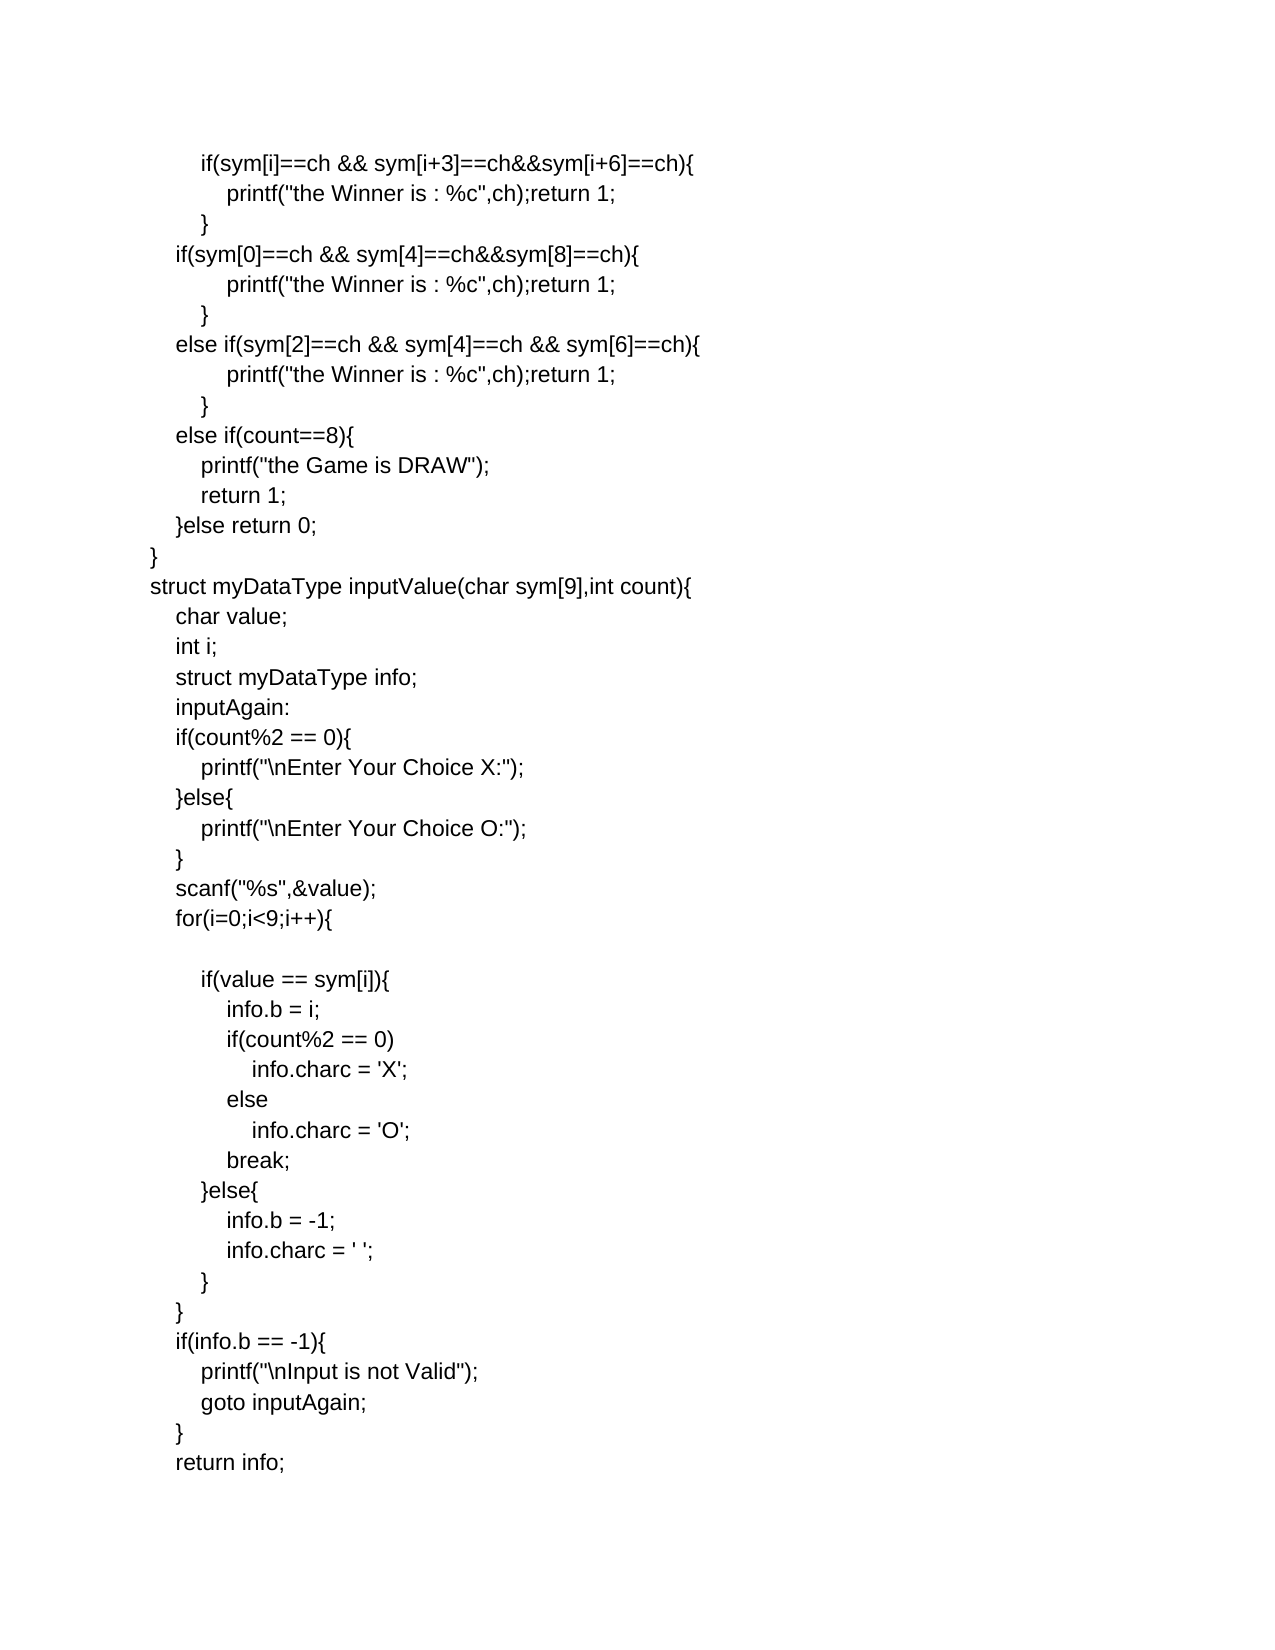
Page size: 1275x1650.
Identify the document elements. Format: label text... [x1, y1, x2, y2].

text printf("the Winner is : %c",ch);return 1; [150, 361, 1125, 388]
text } [150, 301, 1125, 327]
text if(count%2 == 0){ [150, 724, 1125, 750]
text else [150, 1086, 1125, 1113]
text info.charc = 'X'; [150, 1056, 1125, 1083]
text if(sym[i]==ch && sym[i+3]==ch&&sym[i+6]==ch){ [150, 150, 1125, 176]
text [150, 271, 1125, 297]
text return 1; [150, 482, 1125, 509]
text break; [150, 1147, 1125, 1173]
text } [150, 210, 1125, 237]
text else if(sym[2]==ch && sym[4]==ch && sym[6]==ch){ [150, 331, 1125, 358]
text scanf("%s",&value); [150, 875, 1125, 901]
text info.charc = 'O'; [150, 1117, 1125, 1143]
text printf("the Game is DRAW"); [150, 452, 1125, 478]
text info.b = -1; [150, 1207, 1125, 1234]
text struct myDataType info; [150, 663, 1125, 690]
text for(i=0;i<9;i++){ [150, 905, 1125, 932]
text if(info.b == -1){ [150, 1328, 1125, 1354]
text } [150, 392, 1125, 418]
text } [150, 845, 1125, 871]
text }else{ [150, 1177, 1125, 1203]
text printf("\nEnter Your Choice O:"); [150, 814, 1125, 841]
text }else return 0; [150, 512, 1125, 539]
text int i; [150, 633, 1125, 660]
text if(value == sym[i]){ [150, 966, 1125, 992]
text }else{ [150, 784, 1125, 811]
text return info; [150, 1449, 1125, 1475]
text struct myDataType inputValue(char sym[9],int count){ [150, 573, 1125, 599]
text else if(count==8){ [150, 422, 1125, 448]
text if(sym[0]==ch && sym[4]==ch&&sym[8]==ch){ [150, 241, 1125, 267]
text inputAgain: [150, 694, 1125, 720]
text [150, 180, 1125, 207]
text } [150, 1419, 1125, 1445]
text goto inputAgain; [150, 1388, 1125, 1415]
text } [150, 1298, 1125, 1324]
text } [150, 543, 1125, 569]
text } [150, 1268, 1125, 1294]
text printf("\nEnter Your Choice X:"); [150, 754, 1125, 781]
text info.b = i; [150, 996, 1125, 1022]
text char value; [150, 603, 1125, 629]
text info.charc = ' '; [150, 1237, 1125, 1264]
text printf("\nInput is not Valid"); [150, 1358, 1125, 1385]
text if(count%2 == 0) [150, 1026, 1125, 1052]
